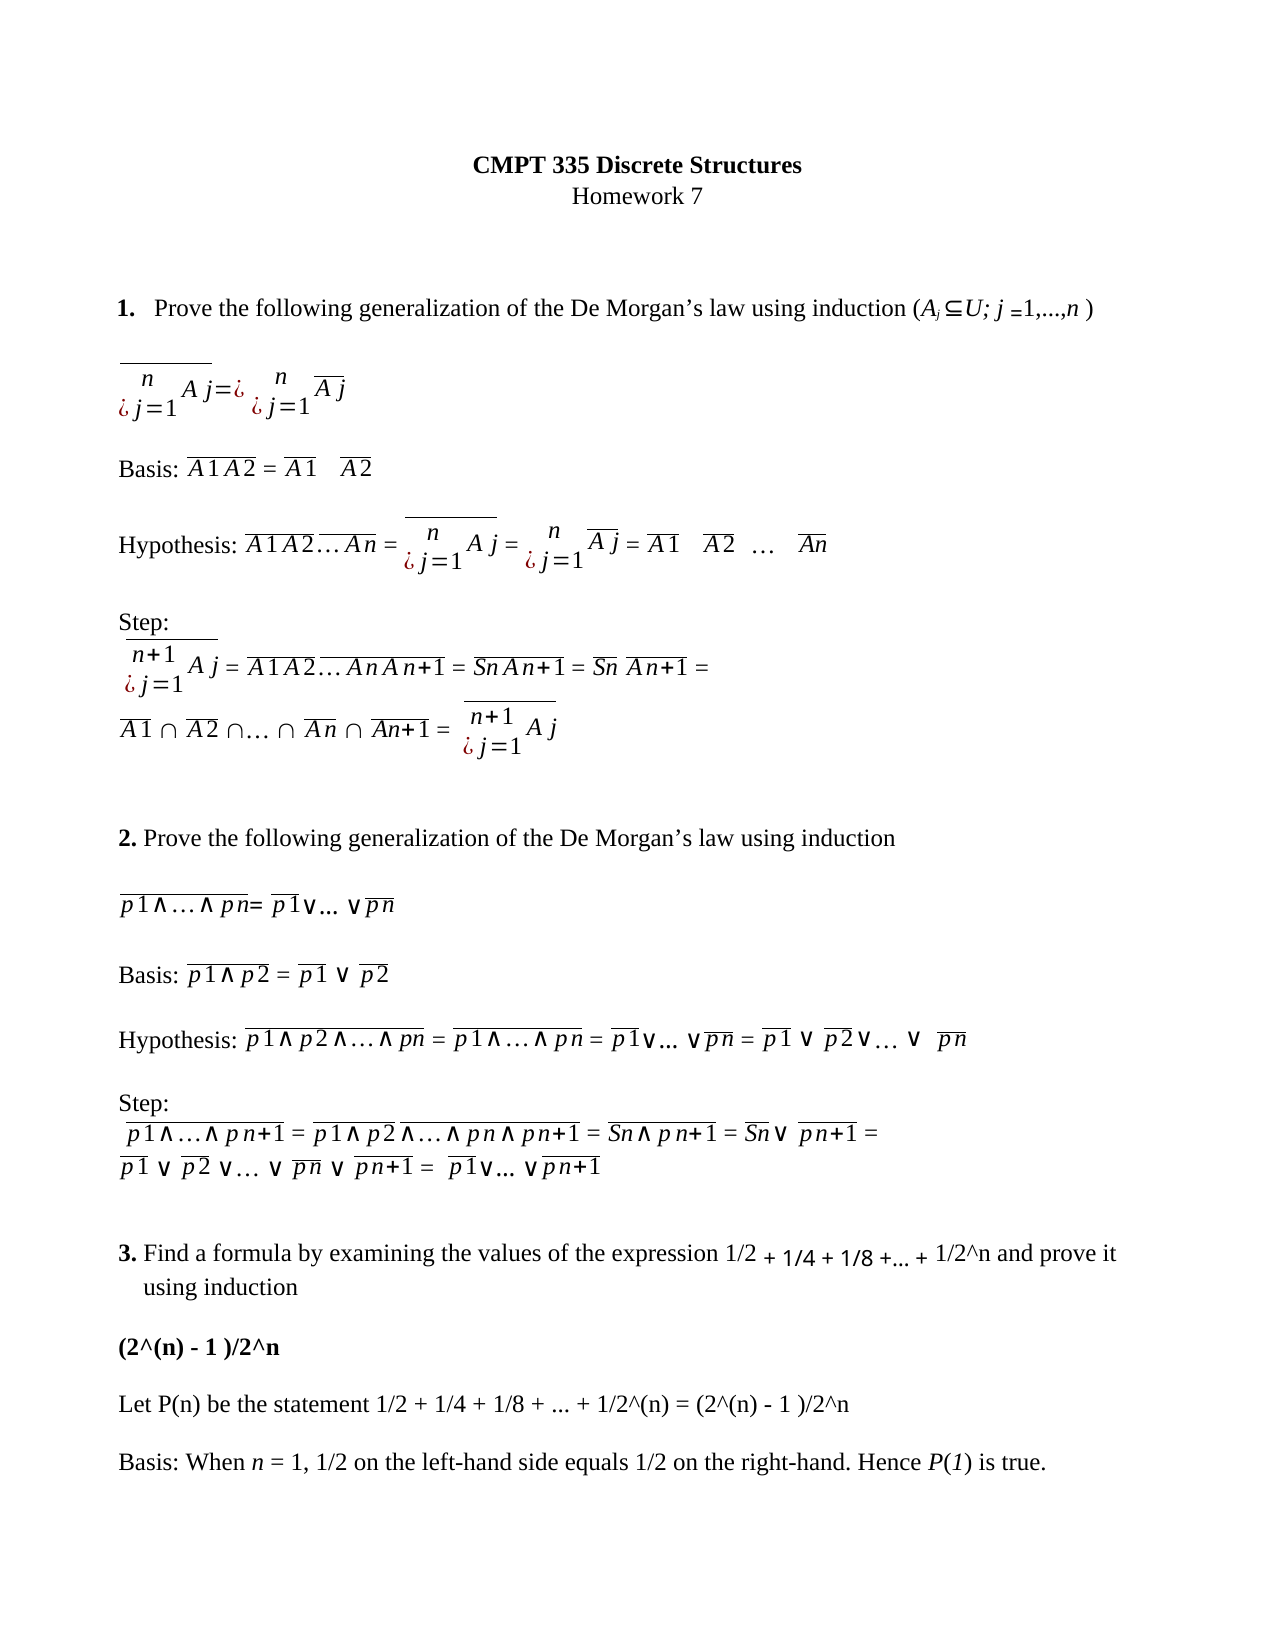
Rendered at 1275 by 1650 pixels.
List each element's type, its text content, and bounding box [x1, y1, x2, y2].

text = = = = [118, 638, 1157, 698]
list Prove the following generalization of the De Morgan’s law using induction (Aj ⊆U; j =1,...,n ) [116, 276, 1157, 328]
text Basis: When n = 1, 1/2 on the left-hand side equals 1/2 on the right-hand. Hence P(1) is true. [118, 1447, 1157, 1476]
text Homework 7 [118, 181, 1156, 210]
text CMPT 335 Discrete Structures [118, 150, 1156, 179]
list Find a formula by examining the values of the expression 1/2 + 1/4 + 1/8 +… + 1/2^n and prove it using induction [118, 1220, 1157, 1301]
text = = = = [118, 1118, 1157, 1147]
text Hypothesis: = = = … [118, 515, 1157, 575]
text Step: [118, 1088, 1157, 1117]
text Hypothesis: = = ∨… ∨ = … [118, 1021, 1157, 1055]
text Step: [118, 607, 1157, 636]
text (2^(n) - 1 )/2^n [118, 1332, 1157, 1361]
text ∨ ∨… ∨ ∨ = ∨… ∨ [118, 1149, 1157, 1183]
text Basis: = [118, 454, 1157, 482]
list Prove the following generalization of the De Morgan’s law using induction [118, 823, 1157, 852]
text = ∨… ∨ [118, 887, 1157, 921]
text … = [118, 699, 1157, 759]
text Let P(n) be the statement 1/2 + 1/4 + 1/8 + ... + 1/2^(n) = (2^(n) - 1 )/2^n [118, 1389, 1157, 1418]
text Basis: = [118, 960, 1157, 989]
